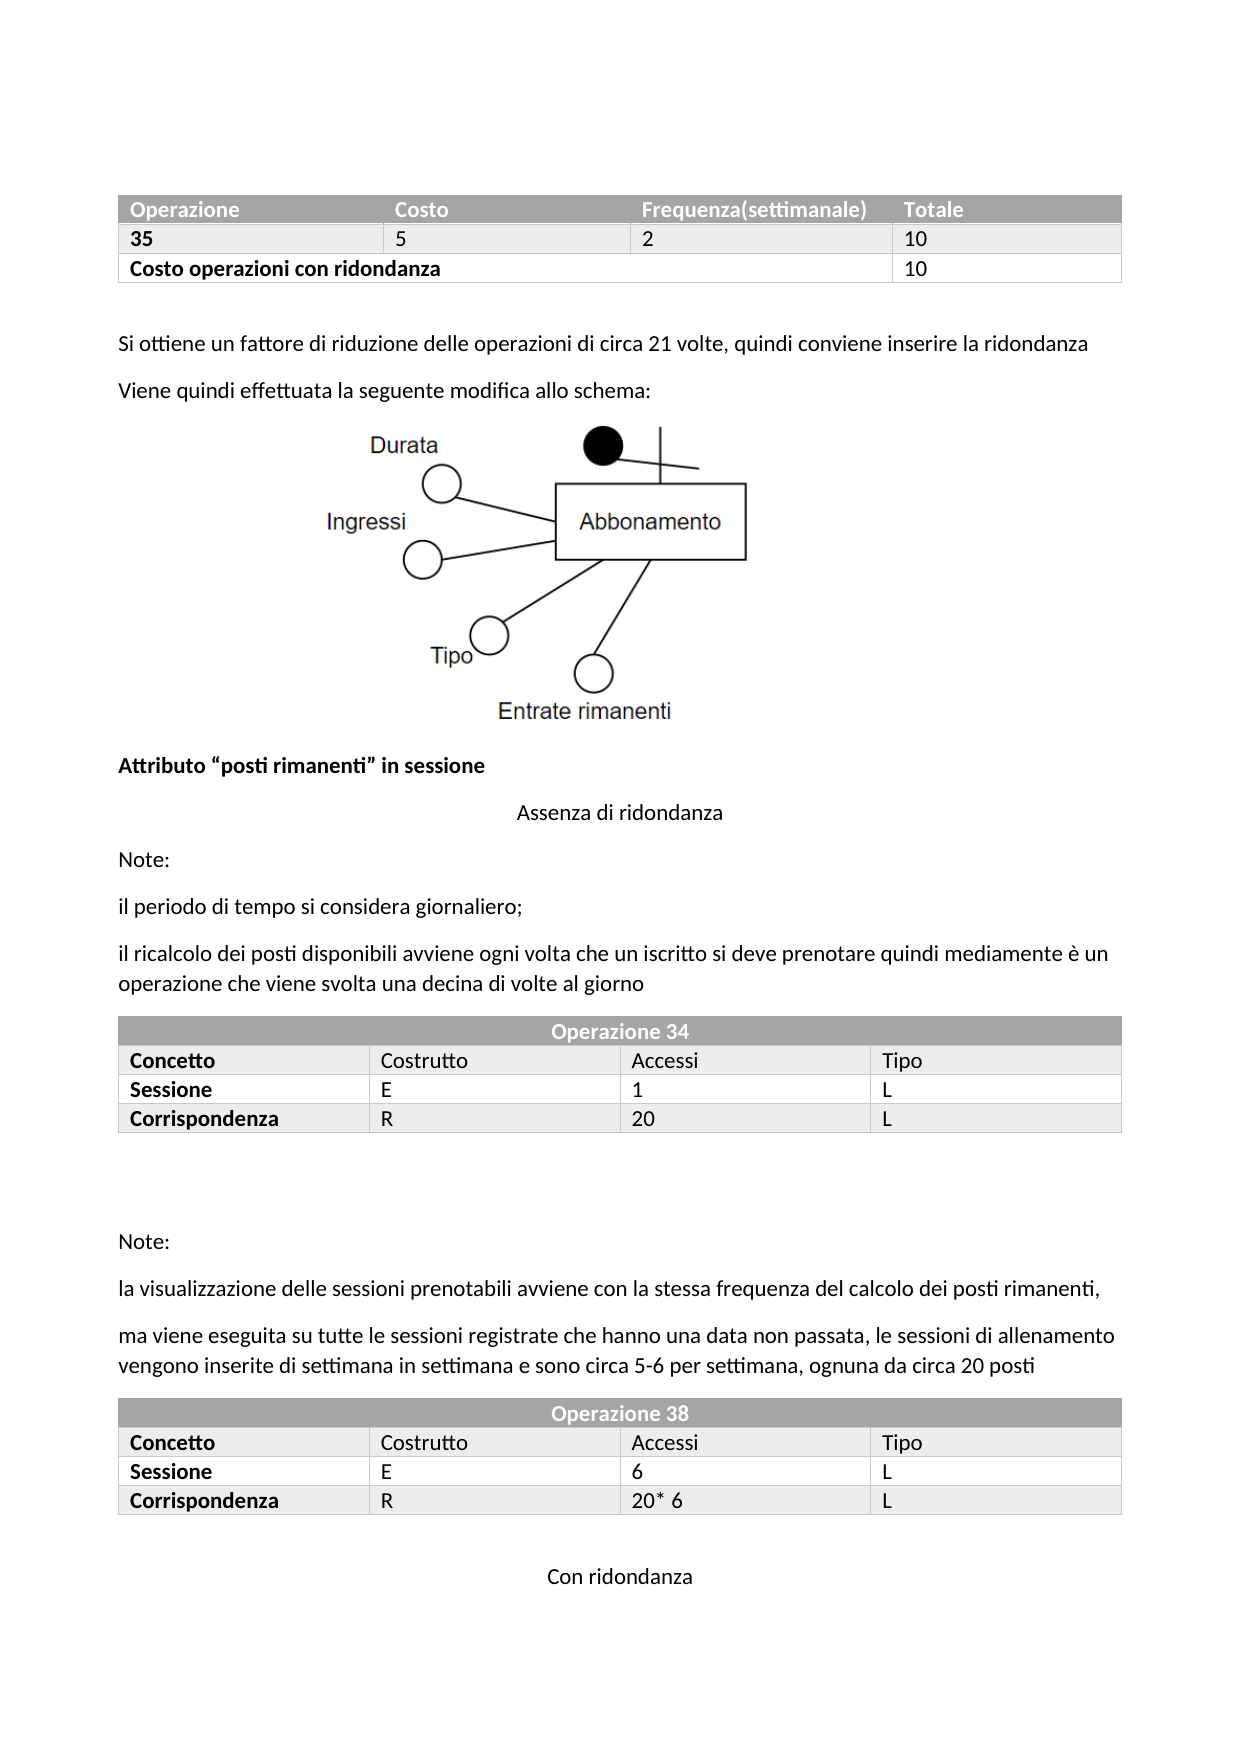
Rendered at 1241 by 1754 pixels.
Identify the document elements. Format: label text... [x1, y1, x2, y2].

table_cell 35 [119, 225, 383, 253]
table_cell Costrutto [370, 1046, 620, 1074]
table_cell L [871, 1457, 1121, 1485]
table_header Operazione 38 [119, 1399, 1121, 1427]
table_cell Accessi [621, 1046, 870, 1074]
table_header Operazione [119, 196, 383, 223]
text Si ottiene un fattore di riduzione delle operazioni di circa 21 volte, quindi conviene inserire la ridondanza [118, 329, 1122, 358]
text Note: [118, 845, 1122, 873]
table_cell E [370, 1075, 620, 1103]
table_cell Costo operazioni con ridondanza [119, 254, 892, 282]
table_cell L [871, 1075, 1121, 1103]
table_cell 10 [893, 254, 1121, 282]
text il periodo di tempo si considera giornaliero; [118, 892, 1122, 920]
table_cell 6 [621, 1457, 870, 1485]
table_header Costo [384, 196, 630, 223]
text Assenza di ridondanza [118, 798, 1122, 826]
table_cell R [370, 1486, 620, 1514]
text la visualizzazione delle sessioni prenotabili avviene con la stessa frequenza del calcolo dei posti rimanenti, [118, 1274, 1122, 1302]
text Attributo “posti rimanenti” in sessione [118, 751, 1122, 779]
table_cell Tipo [871, 1046, 1121, 1074]
text Viene quindi effettuata la seguente modifica allo schema: [118, 376, 1122, 404]
table_header Frequenza(settimanale) [631, 196, 892, 223]
table_cell Costrutto [370, 1428, 620, 1456]
table_cell Accessi [621, 1428, 870, 1456]
table_cell 20 [621, 1104, 870, 1132]
text Con ridondanza [118, 1562, 1122, 1590]
text Note: [118, 1227, 1122, 1255]
table_cell Tipo [871, 1428, 1121, 1456]
table_cell Corrispondenza [119, 1486, 369, 1514]
table_header Totale [893, 196, 1121, 223]
table_cell 1 [621, 1075, 870, 1103]
table_cell Corrispondenza [119, 1104, 369, 1132]
table_header Operazione 34 [119, 1017, 1121, 1045]
table_cell 2 [631, 225, 892, 253]
table_cell L [871, 1486, 1121, 1514]
table_cell E [370, 1457, 620, 1485]
table_cell Sessione [119, 1075, 369, 1103]
table_cell 10 [893, 225, 1121, 253]
picture [318, 405, 862, 751]
table_cell 20* 6 [621, 1486, 870, 1514]
text ma viene eseguita su tutte le sessioni registrate che hanno una data non passata, le sessioni di allenamento vengono inserite di settimana in settimana e sono circa 5-6 per settimana, ognuna da circa 20 posti [118, 1321, 1122, 1379]
table_cell R [370, 1104, 620, 1132]
table_cell L [871, 1104, 1121, 1132]
table_cell 5 [384, 225, 630, 253]
text il ricalcolo dei posti disponibili avviene ogni volta che un iscritto si deve prenotare quindi mediamente è un operazione che viene svolta una decina di volte al giorno [118, 939, 1122, 997]
table_cell Concetto [119, 1046, 369, 1074]
table_cell Concetto [119, 1428, 369, 1456]
table_cell Sessione [119, 1457, 369, 1485]
